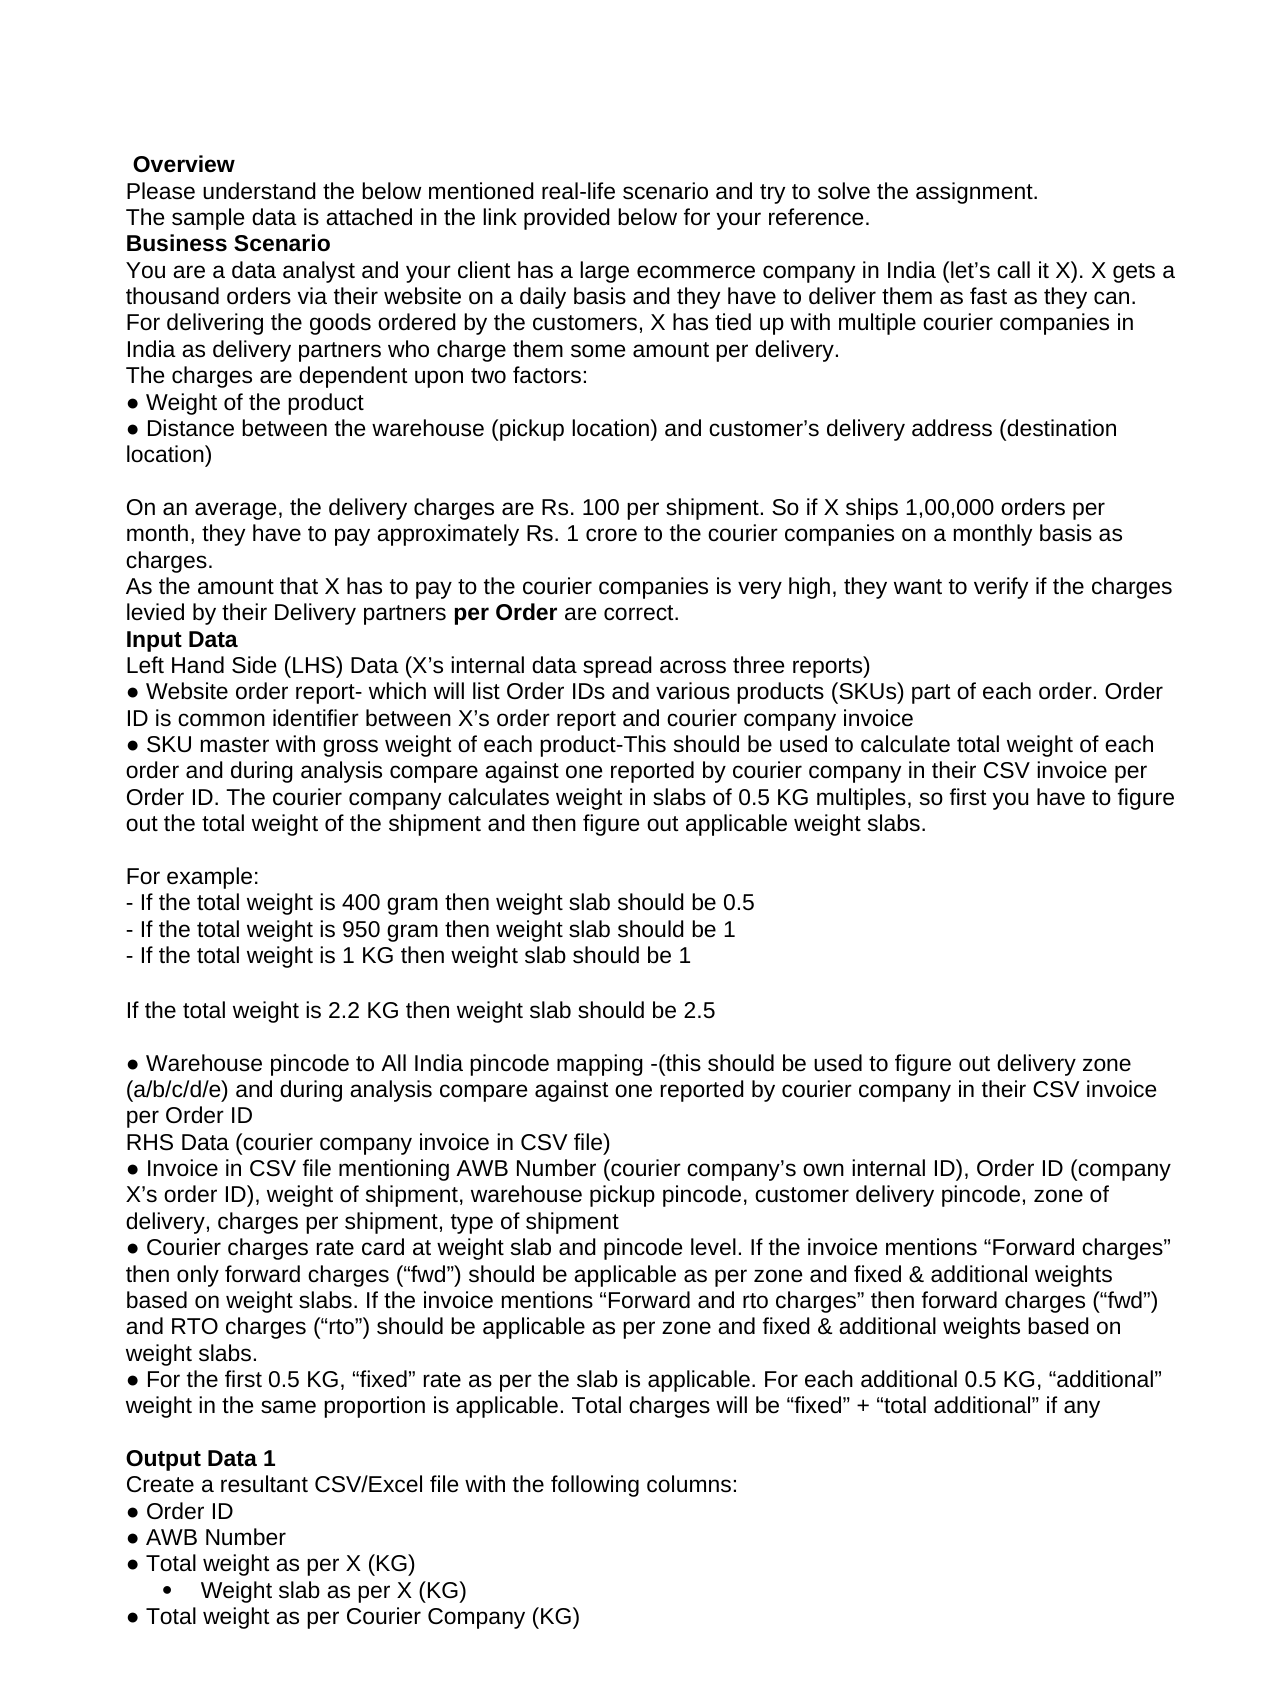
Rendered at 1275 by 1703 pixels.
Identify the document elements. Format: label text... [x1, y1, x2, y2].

text Input Data [126, 626, 1177, 652]
text ● Warehouse pincode to All India pincode mapping -(this should be used to figure out delivery zone (a/b/c/d/e) and during analysis compare against one reported by courier company in their CSV invoice per Order ID [126, 1050, 1177, 1129]
text Overview [126, 151, 1177, 178]
text ● Total weight as per X (KG) [126, 1550, 1177, 1577]
text Left Hand Side (LHS) Data (X’s internal data spread across three reports) [126, 652, 1177, 678]
text ● SKU master with gross weight of each product-This should be used to calculate total weight of each order and during analysis compare against one reported by courier company in their CSV invoice per Order ID. The courier company calculates weight in slabs of 0.5 KG multiples, so first you have to figure out the total weight of the shipment and then figure out applicable weight slabs. [126, 731, 1177, 836]
text ● Weight of the product [126, 388, 1177, 415]
text On an average, the delivery charges are Rs. 100 per shipment. So if X ships 1,00,000 orders per month, they have to pay approximately Rs. 1 crore to the courier companies on a monthly basis as charges. [126, 494, 1177, 573]
text RHS Data (courier company invoice in CSV file) [126, 1129, 1177, 1155]
text The sample data is attached in the link provided below for your reference. [126, 204, 1177, 230]
text - If the total weight is 400 gram then weight slab should be 0.5 [126, 889, 1177, 916]
text Business Scenario [126, 230, 1177, 257]
text ● For the first 0.5 KG, “fixed” rate as per the slab is applicable. For each additional 0.5 KG, “additional” weight in the same proportion is applicable. Total charges will be “fixed” + “total additional” if any [126, 1366, 1177, 1419]
text ● Distance between the warehouse (pickup location) and customer’s delivery address (destination location) [126, 415, 1177, 467]
text Please understand the below mentioned real-life scenario and try to solve the assignment. [126, 178, 1177, 204]
text - If the total weight is 950 gram then weight slab should be 1 [126, 916, 1177, 942]
text ● Total weight as per Courier Company (KG) [126, 1603, 1177, 1629]
text For example: [126, 863, 1177, 889]
list Weight slab as per X (KG) [163, 1577, 1177, 1603]
text ● Courier charges rate card at weight slab and pincode level. If the invoice mentions “Forward charges” then only forward charges (“fwd”) should be applicable as per zone and fixed & additional weights based on weight slabs. If the invoice mentions “Forward and rto charges” then forward charges (“fwd”) and RTO charges (“rto”) should be applicable as per zone and fixed & additional weights based on weight slabs. [126, 1234, 1177, 1366]
text ● AWB Number [126, 1524, 1177, 1550]
text - If the total weight is 1 KG then weight slab should be 1 [126, 942, 1177, 968]
text ● Order ID [126, 1498, 1177, 1524]
text As the amount that X has to pay to the courier companies is very high, they want to verify if the charges levied by their Delivery partners per Order are correct. [126, 573, 1177, 626]
text If the total weight is 2.2 KG then weight slab should be 2.5 [126, 997, 1177, 1023]
text The charges are dependent upon two factors: [126, 362, 1177, 388]
text Create a resultant CSV/Excel file with the following columns: [126, 1471, 1177, 1498]
text Output Data 1 [126, 1445, 1177, 1471]
text ● Invoice in CSV file mentioning AWB Number (courier company’s own internal ID), Order ID (company X’s order ID), weight of shipment, warehouse pickup pincode, customer delivery pincode, zone of delivery, charges per shipment, type of shipment [126, 1155, 1177, 1234]
text You are a data analyst and your client has a large ecommerce company in India (let’s call it X). X gets a thousand orders via their website on a daily basis and they have to deliver them as fast as they can. For delivering the goods ordered by the customers, X has tied up with multiple courier companies in India as delivery partners who charge them some amount per delivery. [126, 257, 1177, 362]
text ● Website order report- which will list Order IDs and various products (SKUs) part of each order. Order ID is common identifier between X’s order report and courier company invoice [126, 678, 1177, 731]
